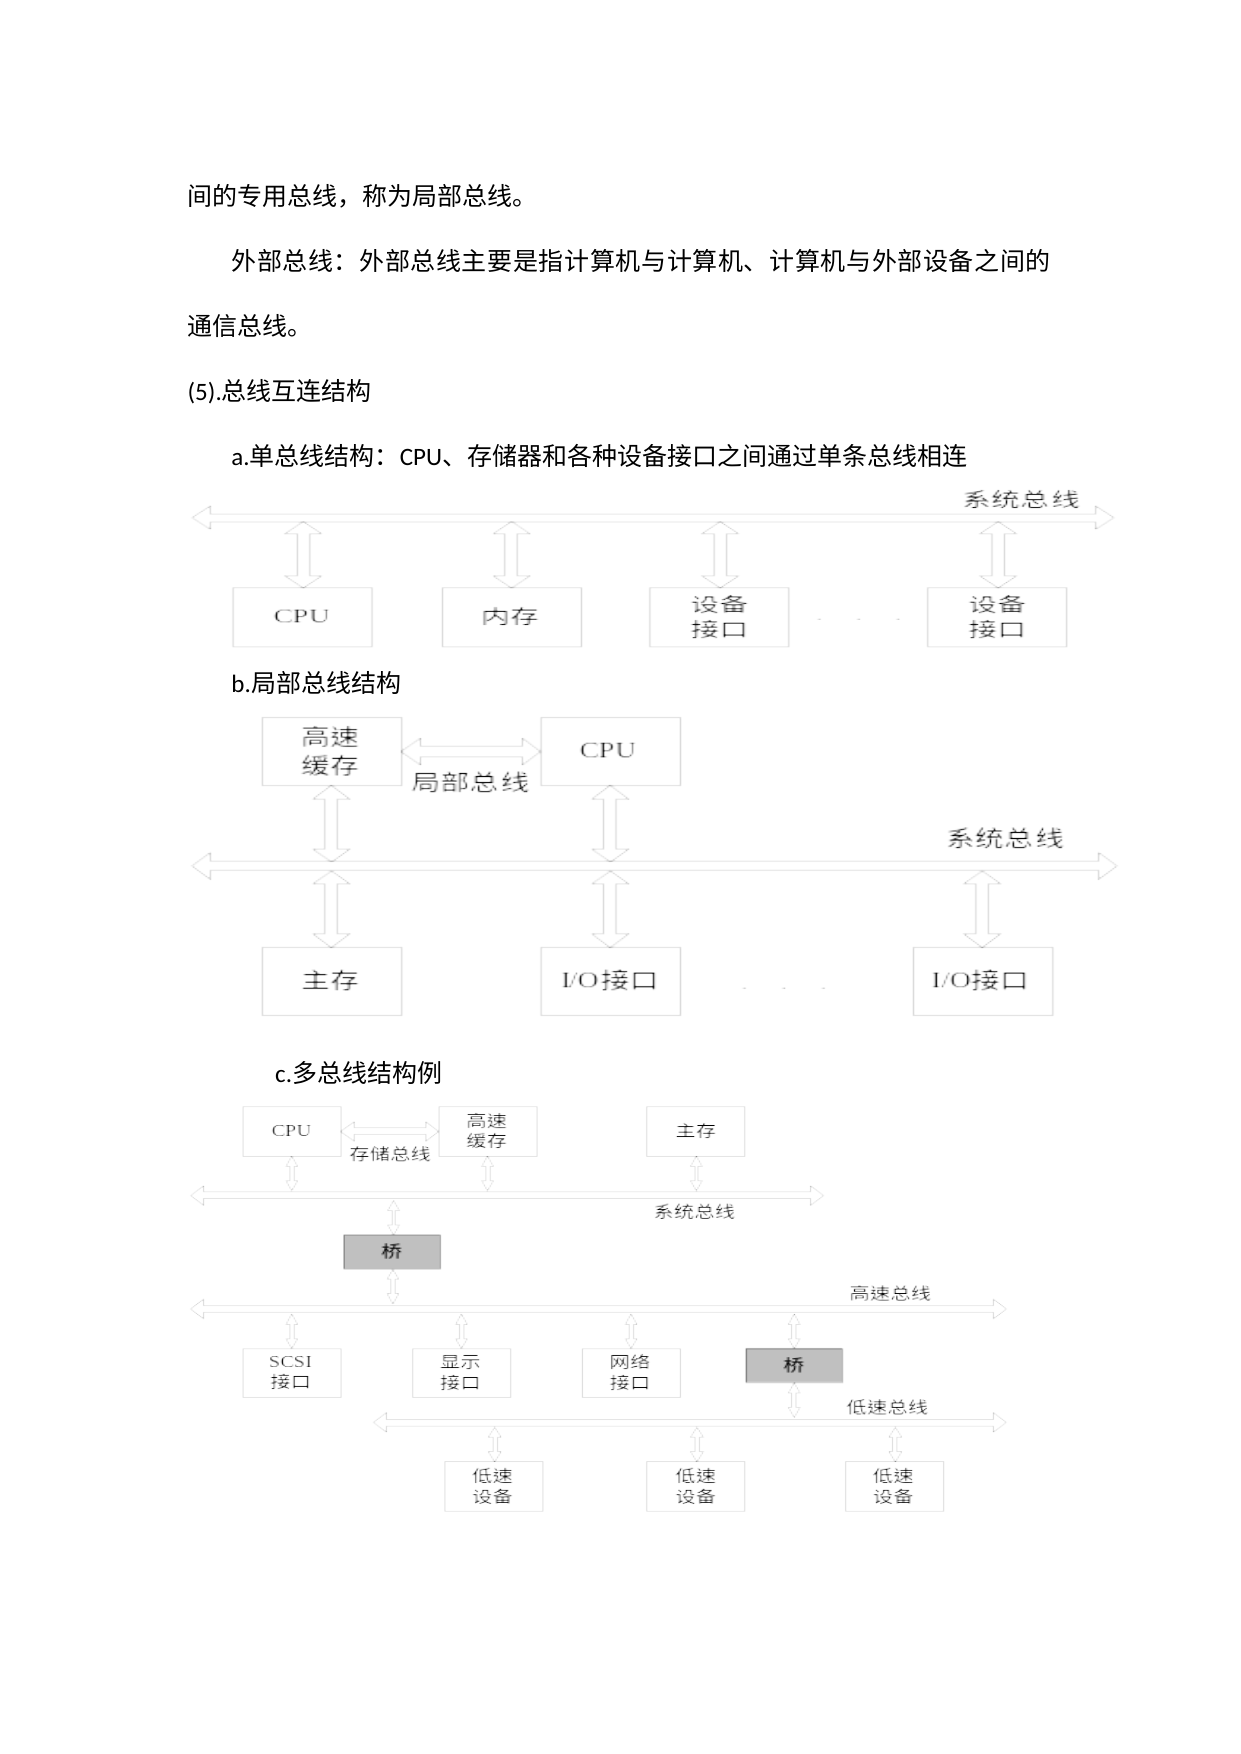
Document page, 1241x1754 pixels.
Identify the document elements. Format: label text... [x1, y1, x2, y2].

list b.局部总线结构 [187, 649, 1053, 714]
list a.单总线结构：CPU、存储器和各种设备接口之间通过单条总线相连 [187, 422, 1053, 487]
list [187, 162, 1053, 227]
list .总线互连结构 [187, 357, 1053, 422]
list 外部总线：外部总线主要是指计算机与计算机、计算机与外部设备之间的通信总线。 [187, 227, 1053, 357]
list c.多总线结构例 [231, 1039, 1053, 1104]
